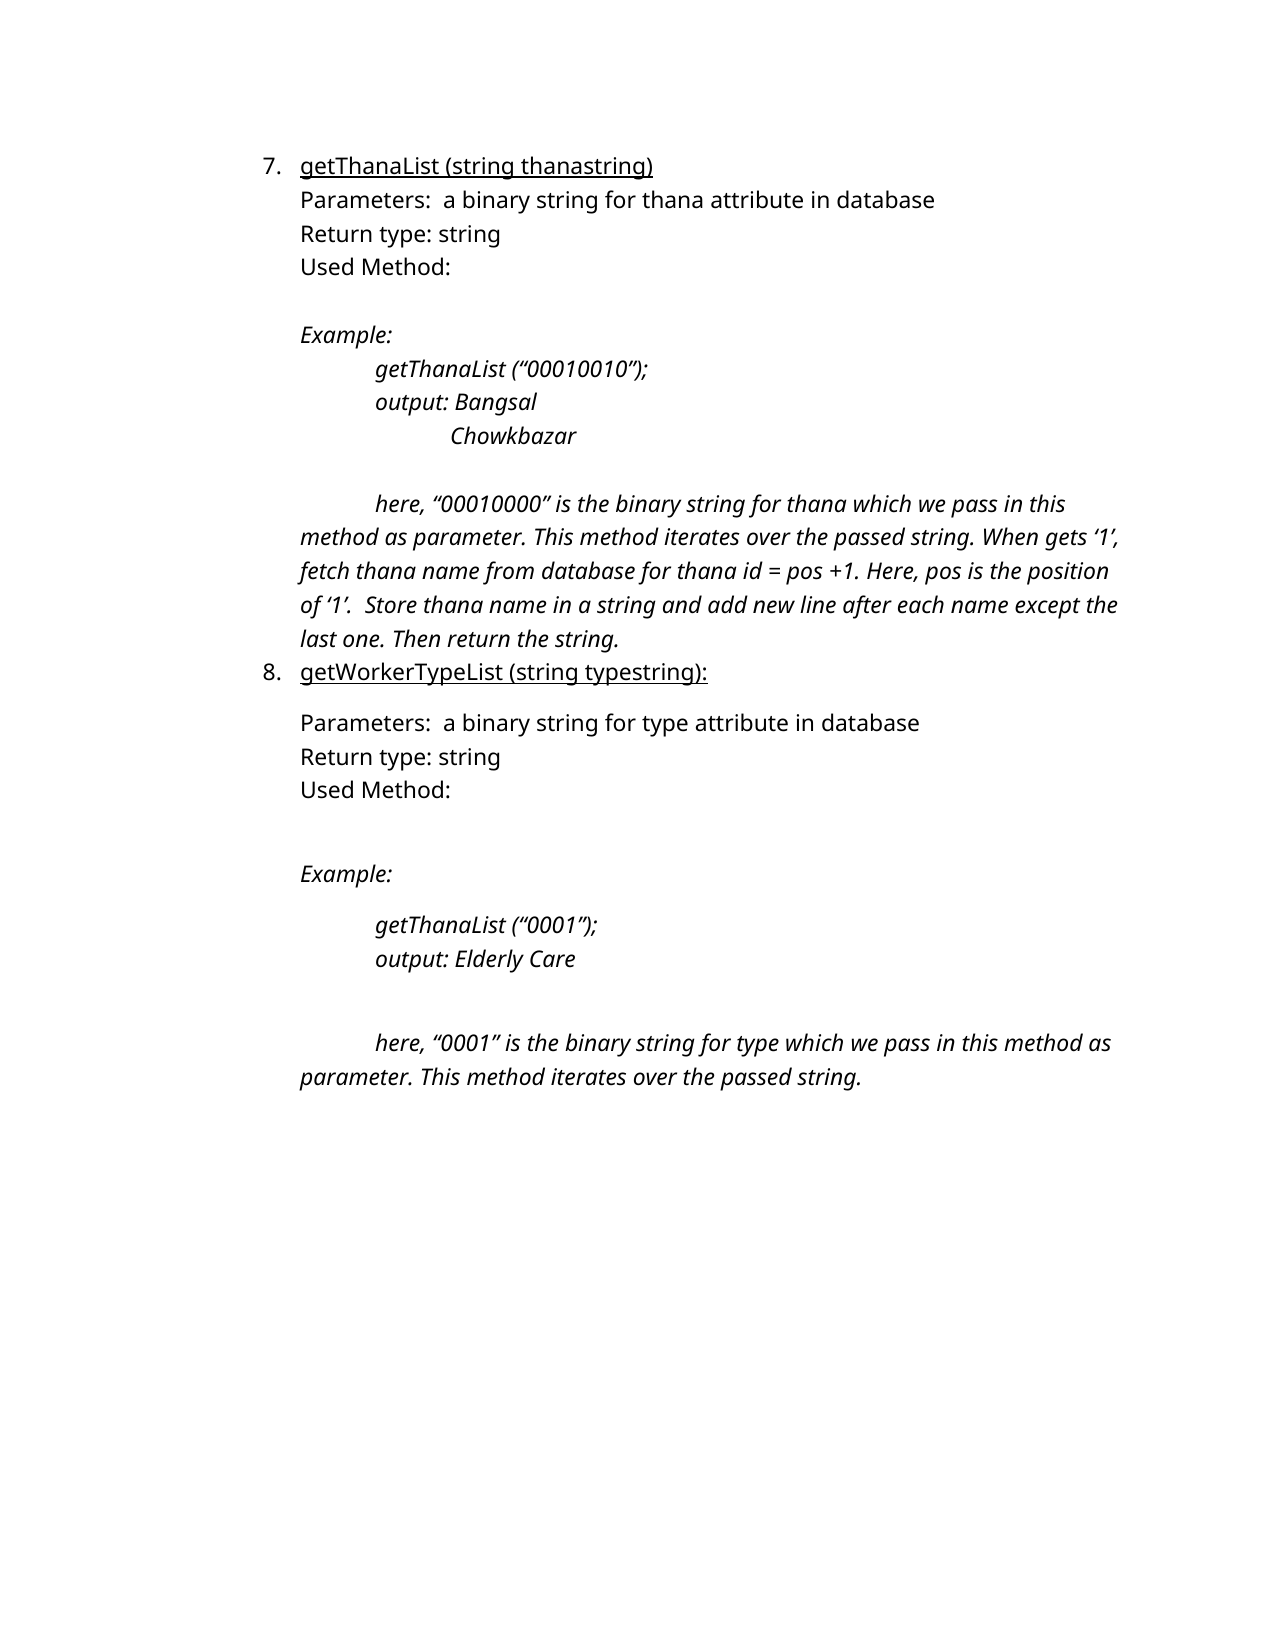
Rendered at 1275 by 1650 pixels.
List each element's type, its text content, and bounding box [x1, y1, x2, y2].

list Example: [300, 319, 1125, 350]
text Return type: string [300, 217, 1125, 249]
list getWorkerTypeList (string typestring): [262, 656, 1125, 687]
text Example: [300, 858, 1125, 889]
list getThanaList (“00010010”); [300, 352, 1125, 384]
list here, “00010000” is the binary string for thana which we pass in this method as parameter. This method iterates over the passed string. When gets ‘1’, fetch thana name from database for thana id = pos +1. Here, pos is the position of ‘1’. Store thana name in a string and add new line after each name except the last one. Then return the string. [300, 487, 1125, 654]
text Used Method: [300, 774, 1125, 805]
text Used Method: [300, 251, 1125, 282]
text getThanaList (“0001”); [375, 909, 1125, 940]
text Parameters: a binary string for type attribute in database [300, 707, 1125, 738]
text Return type: string [300, 740, 1125, 772]
list output: Bangsal Chowkbazar [300, 386, 1125, 451]
text Parameters: a binary string for thana attribute in database [300, 184, 1125, 215]
text output: Elderly Care [375, 942, 1125, 974]
list getThanaList (string thanastring) [262, 150, 1125, 181]
text here, “0001” is the binary string for type which we pass in this method as parameter. This method iterates over the passed string. [300, 1027, 1125, 1092]
